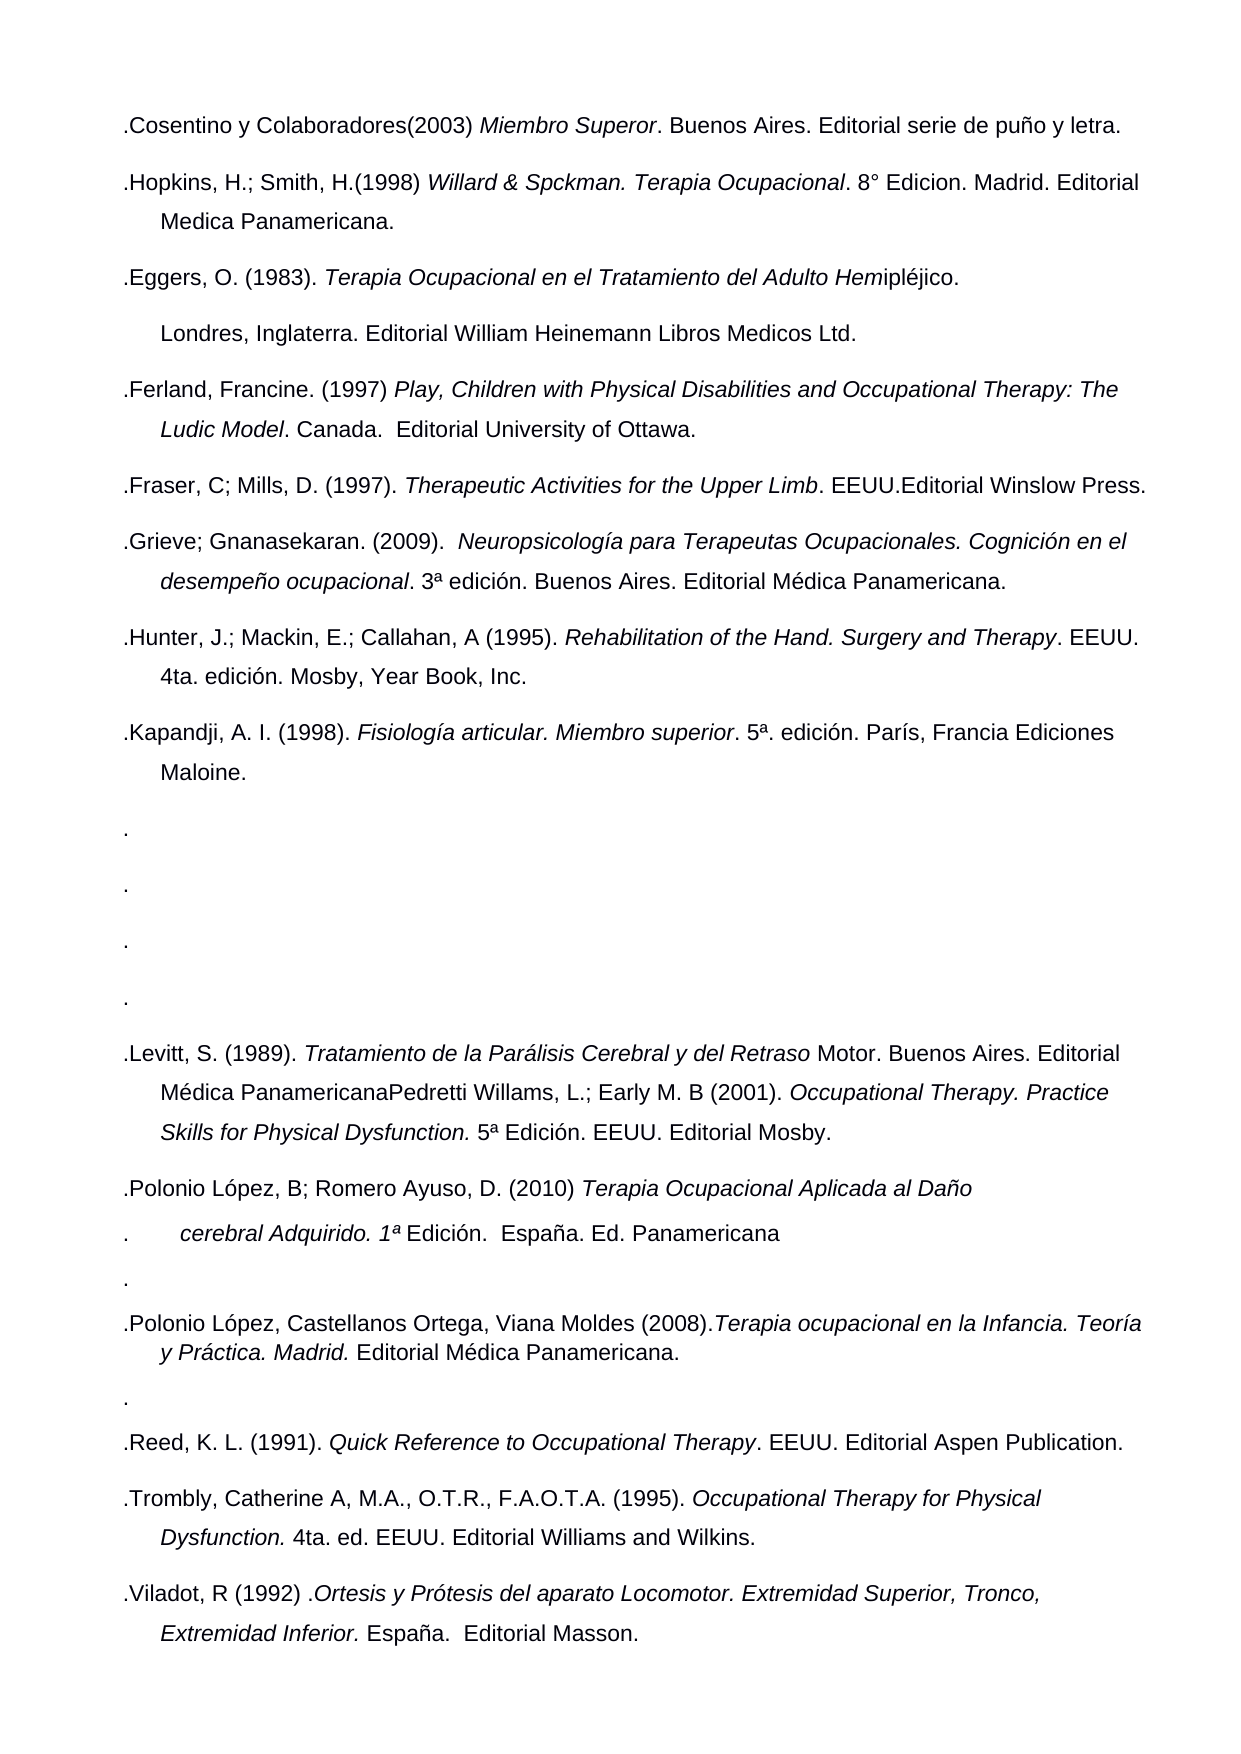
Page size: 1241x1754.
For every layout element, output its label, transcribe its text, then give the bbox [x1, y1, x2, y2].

list Polonio López, Castellanos Ortega, Viana Moldes (2008).Terapia ocupacional en la Infancia. Teoría y Práctica. Madrid. Editorial Médica Panamericana. [123, 1310, 1149, 1365]
list Trombly, Catherine A, M.A., O.T.R., F.A.O.T.A. (1995). Occupational Therapy for Physical Dysfunction. 4ta. ed. EEUU. Editorial Williams and Wilkins. [123, 1485, 1149, 1551]
list Viladot, R (1992) .Ortesis y Prótesis del aparato Locomotor. Extremidad Superior, Tronco, Extremidad Inferior. España. Editorial Masson. [123, 1580, 1149, 1646]
list Hunter, J.; Mackin, E.; Callahan, A (1995). Rehabilitation of the Hand. Surgery and Therapy. EEUU. 4ta. edición. Mosby, Year Book, Inc. [123, 624, 1149, 689]
list Ferland, Francine. (1997) Play, Children with Physical Disabilities and Occupational Therapy: The Ludic Model. Canada. Editorial University of Ottawa. [123, 376, 1149, 442]
list Levitt, S. (1989). Tratamiento de la Parálisis Cerebral y del Retraso Motor. Buenos Aires. Editorial Médica PanamericanaPedretti Willams, L.; Early M. B (2001). Occupational Therapy. Practice Skills for Physical Dysfunction. 5ª Edición. EEUU. Editorial Mosby. [123, 1039, 1149, 1145]
list Kapandji, A. I. (1998). Fisiología articular. Miembro superior. 5ª. edición. París, Francia Ediciones Maloine. [123, 719, 1149, 785]
text Londres, Inglaterra. Editorial William Heinemann Libros Medicos Ltd. [160, 320, 1149, 347]
list Eggers, O. (1983). Terapia Ocupacional en el Tratamiento del Adulto Hemipléjico. [123, 264, 1149, 290]
list Polonio López, B; Romero Ayuso, D. (2010) Terapia Ocupacional Aplicada al Daño [123, 1175, 1149, 1201]
list Reed, K. L. (1991). Quick Reference to Occupational Therapy. EEUU. Editorial Aspen Publication. [123, 1429, 1149, 1455]
list Fraser, C; Mills, D. (1997). Therapeutic Activities for the Upper Limb. EEUU.Editorial Winslow Press. [123, 472, 1149, 498]
list Hopkins, H.; Smith, H.(1998) Willard & Spckman. Terapia Ocupacional. 8° Edicion. Madrid. Editorial Medica Panamericana. [123, 168, 1149, 234]
list cerebral Adquirido. 1ª Edición. España. Ed. Panamericana [123, 1220, 1149, 1246]
list Cosentino y Colaboradores(2003) Miembro Superor. Buenos Aires. Editorial serie de puño y letra. [123, 112, 1149, 139]
list Grieve; Gnanasekaran. (2009). Neuropsicología para Terapeutas Ocupacionales. Cognición en el desempeño ocupacional. 3ª edición. Buenos Aires. Editorial Médica Panamericana. [123, 528, 1149, 594]
